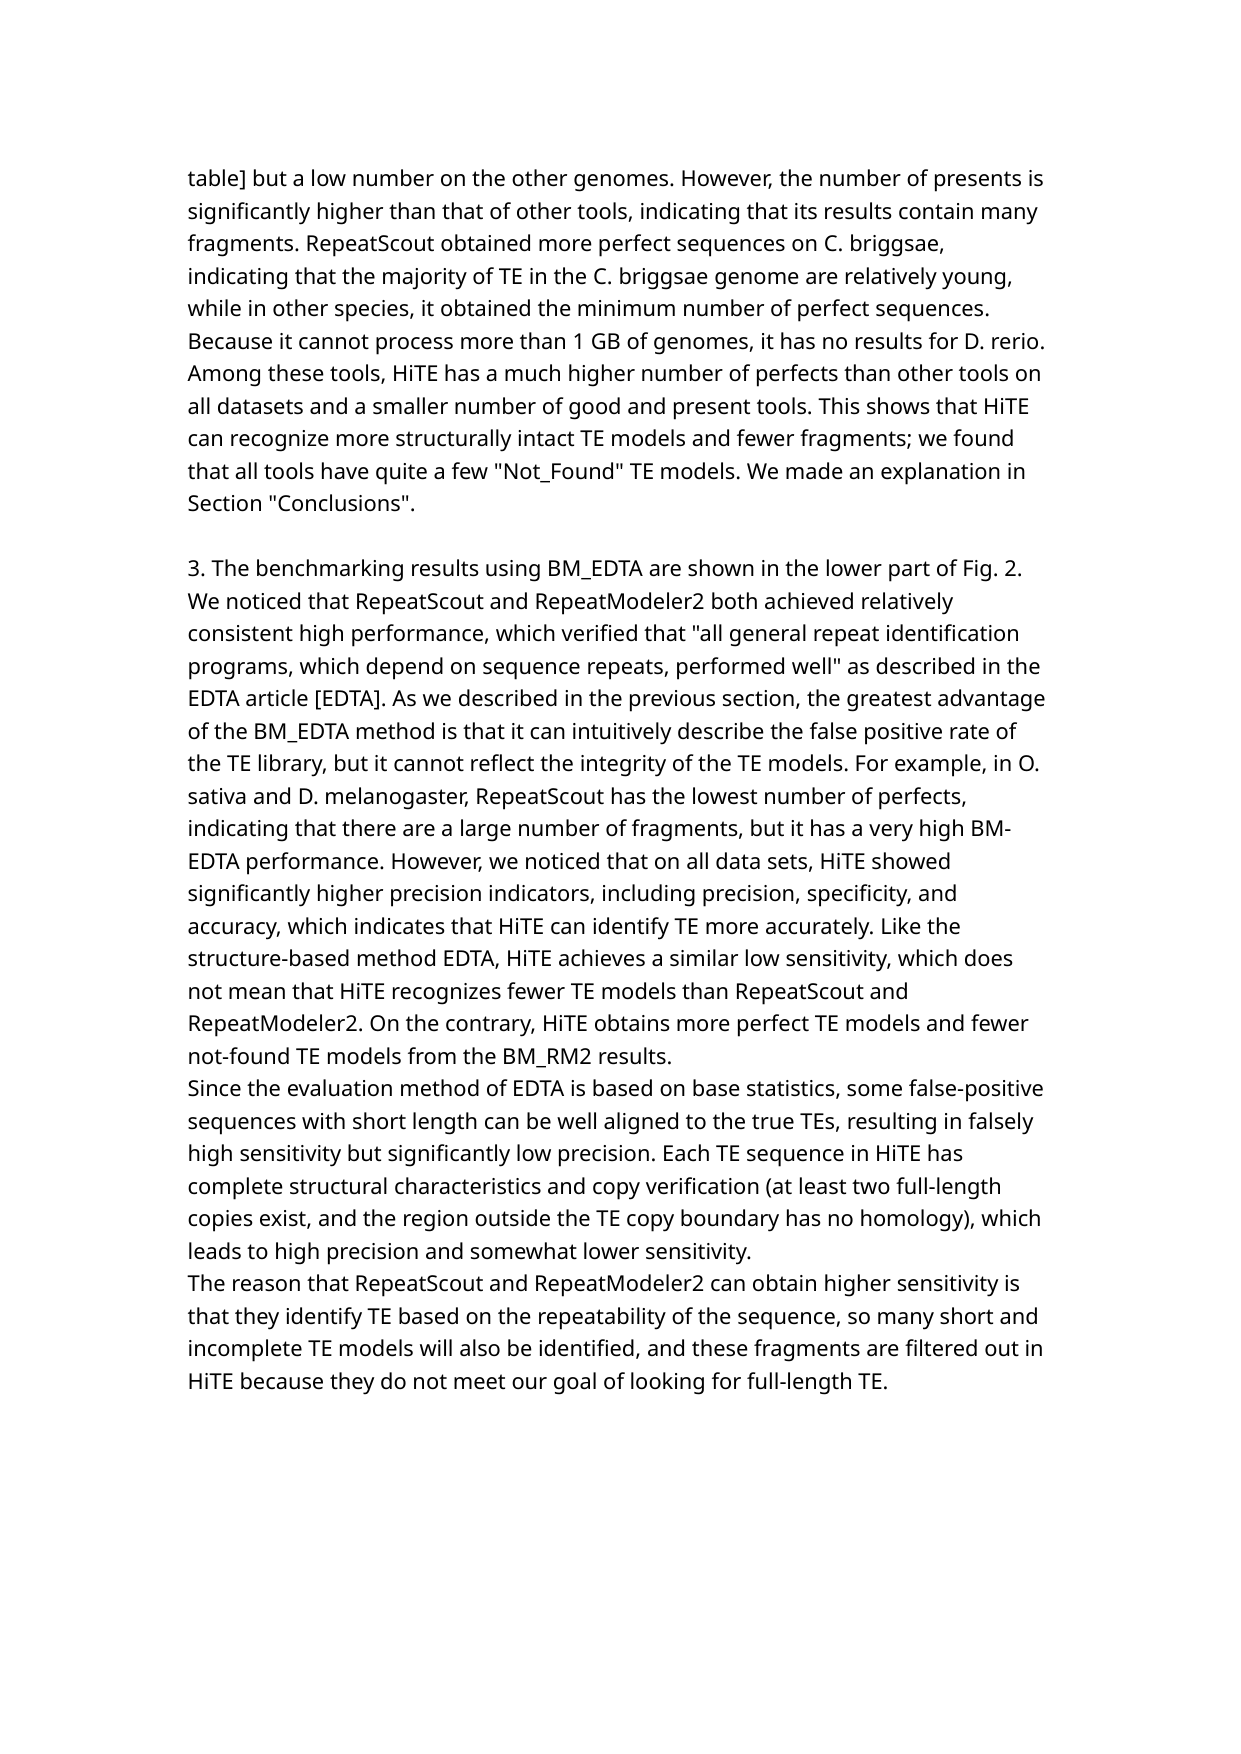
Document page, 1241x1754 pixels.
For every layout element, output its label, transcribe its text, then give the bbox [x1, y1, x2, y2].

text 3. The benchmarking results using BM_EDTA are shown in the lower part of Fig. 2. We noticed that RepeatScout and RepeatModeler2 both achieved relatively consistent high performance, which verified that "all general repeat identification programs, which depend on sequence repeats, performed well" as described in the EDTA article [EDTA]. As we described in the previous section, the greatest advantage of the BM_EDTA method is that it can intuitively describe the false positive rate of the TE library, but it cannot reflect the integrity of the TE models. For example, in O. sativa and D. melanogaster, RepeatScout has the lowest number of perfects, indicating that there are a large number of fragments, but it has a very high BM-EDTA performance. However, we noticed that on all data sets, HiTE showed significantly higher precision indicators, including precision, specificity, and accuracy, which indicates that HiTE can identify TE more accurately. Like the structure-based method EDTA, HiTE achieves a similar low sensitivity, which does not mean that HiTE recognizes fewer TE models than RepeatScout and RepeatModeler2. On the contrary, HiTE obtains more perfect TE models and fewer not-found TE models from the BM_RM2 results. [187, 552, 1053, 1072]
